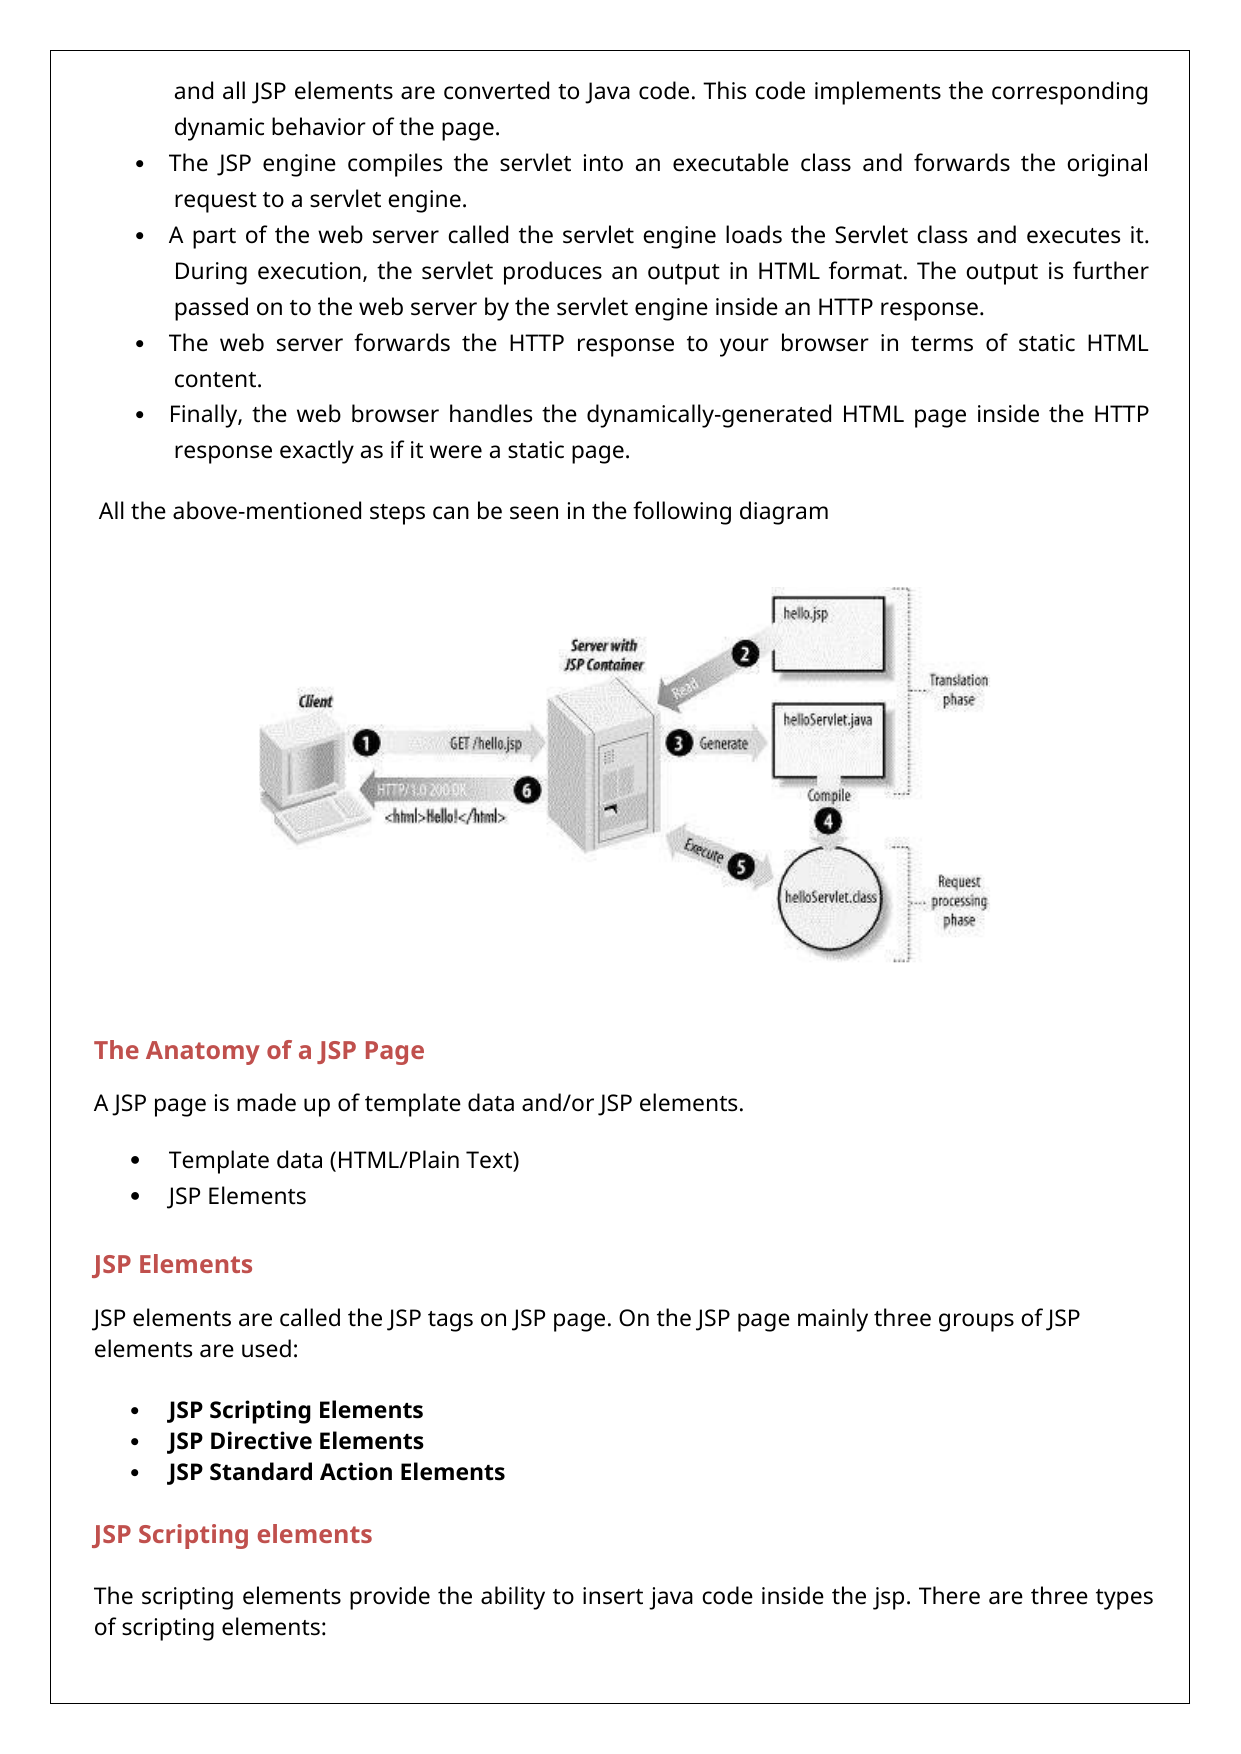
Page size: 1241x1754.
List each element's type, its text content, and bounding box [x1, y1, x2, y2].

text All the above-mentioned steps can be seen in the following diagram [99, 495, 1151, 527]
list JSP Scripting Elements [131, 1393, 1156, 1425]
subtitle JSP Elements [94, 1247, 1156, 1281]
list JSP Elements [131, 1180, 1156, 1211]
list Finally, the web browser handles the dynamically-generated HTML page inside the HTTP response exactly as if it were a static page. [136, 398, 1151, 466]
list JSP Directive Elements [131, 1425, 1156, 1456]
list JSP Standard Action Elements [131, 1456, 1156, 1487]
list A part of the web server called the servlet engine loads the Servlet class and executes it. During execution, the servlet produces an output in HTML format. The output is further passed on to the web server by the servlet engine inside an HTTP response. [136, 219, 1151, 322]
list The JSP engine compiles the servlet into an executable class and forwards the original request to a servlet engine. [136, 147, 1151, 214]
list Template data (HTML/Plain Text) [131, 1144, 1156, 1175]
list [136, 75, 1151, 142]
picture [259, 587, 991, 964]
list The web server forwards the HTTP response to your browser in terms of static HTML content. [136, 327, 1151, 394]
subtitle The Anatomy of a JSP Page [94, 1032, 1156, 1066]
text The scripting elements provide the ability to insert java code inside the jsp. There are three types of scripting elements: [94, 1580, 1156, 1642]
text JSP elements are called the JSP tags on JSP page. On the JSP page mainly three groups of JSP elements are used: [94, 1302, 1156, 1364]
subtitle JSP Scripting elements [94, 1516, 1156, 1551]
text A JSP page is made up of template data and/or JSP elements. [94, 1087, 1156, 1118]
